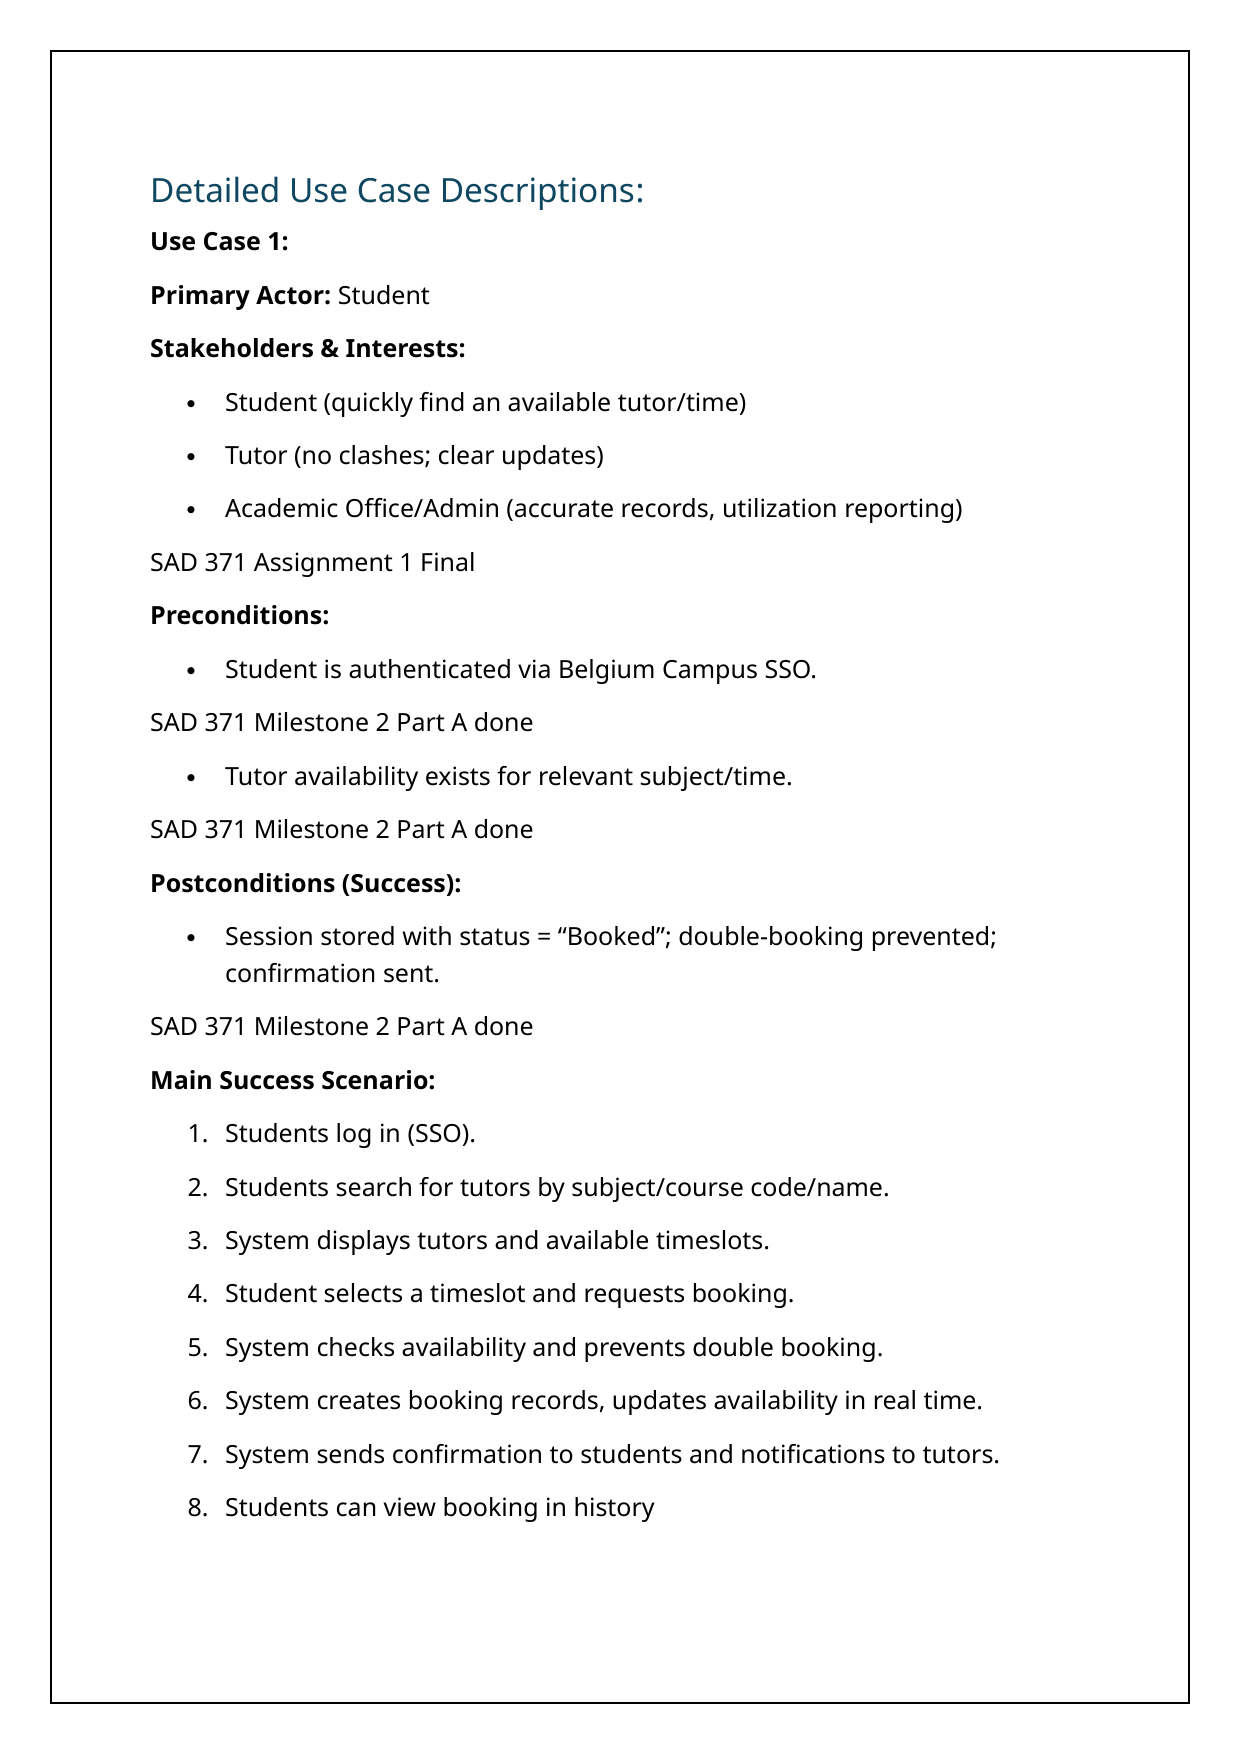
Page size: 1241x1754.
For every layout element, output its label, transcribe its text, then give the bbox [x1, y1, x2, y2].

text Preconditions: [150, 598, 1090, 632]
list System creates booking records, updates availability in real time. [187, 1383, 1090, 1417]
text SAD 371 Milestone 2 Part A done [150, 812, 1090, 846]
text Primary Actor: Student [150, 277, 1090, 311]
text Main Success Scenario: [150, 1062, 1090, 1096]
text Postconditions (Success): [150, 865, 1090, 899]
text SAD 371 Milestone 2 Part A done [150, 1009, 1090, 1043]
list Session stored with status = “Booked”; double-booking prevented; confirmation sent. [187, 919, 1090, 989]
list System displays tutors and available timeslots. [187, 1223, 1090, 1257]
text SAD 371 Assignment 1 Final [150, 544, 1090, 579]
list System sends confirmation to students and notifications to tutors. [187, 1436, 1090, 1470]
list Tutor availability exists for relevant subject/time. [187, 758, 1090, 792]
list Student is authenticated via Belgium Campus SSO. [187, 651, 1090, 686]
list Students search for tutors by subject/course code/name. [187, 1169, 1090, 1203]
text SAD 371 Milestone 2 Part A done [150, 705, 1090, 739]
text Use Case 1: [150, 224, 1090, 258]
list Student (quickly find an available tutor/time) [187, 384, 1090, 418]
list Academic Office/Admin (accurate records, utilization reporting) [187, 491, 1090, 525]
list Students can view booking in history [187, 1490, 1090, 1524]
list System checks availability and prevents double booking. [187, 1329, 1090, 1363]
subtitle Detailed Use Case Descriptions: [150, 167, 1090, 212]
list Tutor (no clashes; clear updates) [187, 438, 1090, 472]
text Stakeholders & Interests: [150, 331, 1090, 365]
list Student selects a timeslot and requests booking. [187, 1276, 1090, 1310]
list Students log in (SSO). [187, 1116, 1090, 1150]
